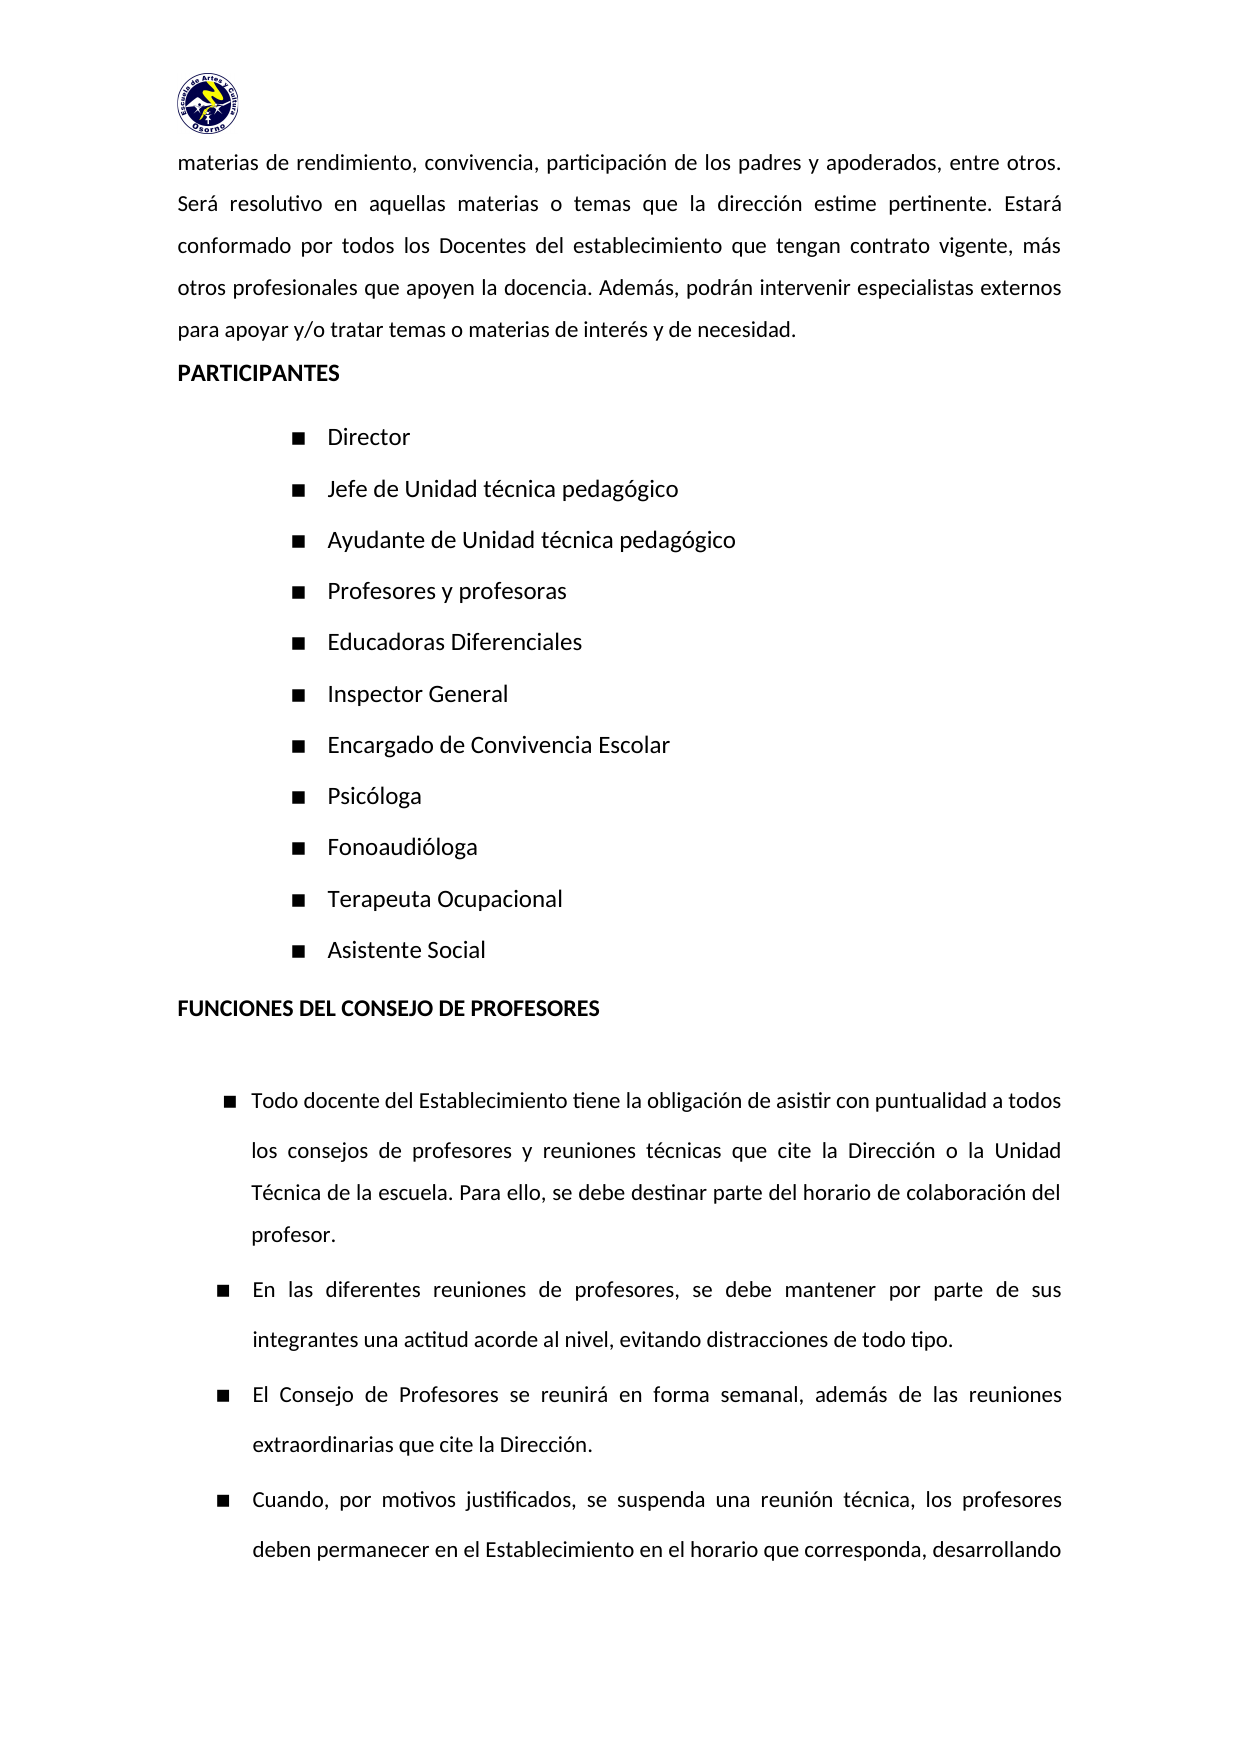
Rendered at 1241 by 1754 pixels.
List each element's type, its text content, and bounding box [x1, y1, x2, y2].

list Psicóloga [290, 768, 1072, 819]
list Asistente Social [290, 921, 1072, 973]
list Jefe de Unidad técnica pedagógico [290, 460, 1072, 511]
text FUNCIONES DEL CONSEJO DE PROFESORES [177, 993, 1063, 1023]
list Encargado de Convivencia Escolar [290, 716, 1072, 768]
list Profesores y profesoras [290, 563, 1072, 614]
list En las diferentes reuniones de profesores, se debe mantener por parte de sus integrantes una actitud acorde al nivel, evitando distracciones de todo tipo. [215, 1262, 1063, 1353]
list Educadoras Diferenciales [290, 614, 1072, 665]
list Terapeuta Ocupacional [290, 870, 1072, 921]
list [215, 1472, 1063, 1563]
picture [177, 73, 239, 134]
text PARTICIPANTES [177, 357, 1072, 388]
list Ayudante de Unidad técnica pedagógico [290, 511, 1072, 563]
list Fonoaudióloga [290, 819, 1072, 870]
list Inspector General [290, 665, 1072, 716]
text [177, 148, 1063, 343]
list Director [290, 409, 1072, 460]
list Todo docente del Establecimiento tiene la obligación de asistir con puntualidad a todos los consejos de profesores y reuniones técnicas que cite la Dirección o la Unidad Técnica de la escuela. Para ello, se debe destinar parte del horario de colaboración del profesor. [222, 1073, 1063, 1248]
list El Consejo de Profesores se reunirá en forma semanal, además de las reuniones extraordinarias que cite la Dirección. [215, 1367, 1063, 1458]
